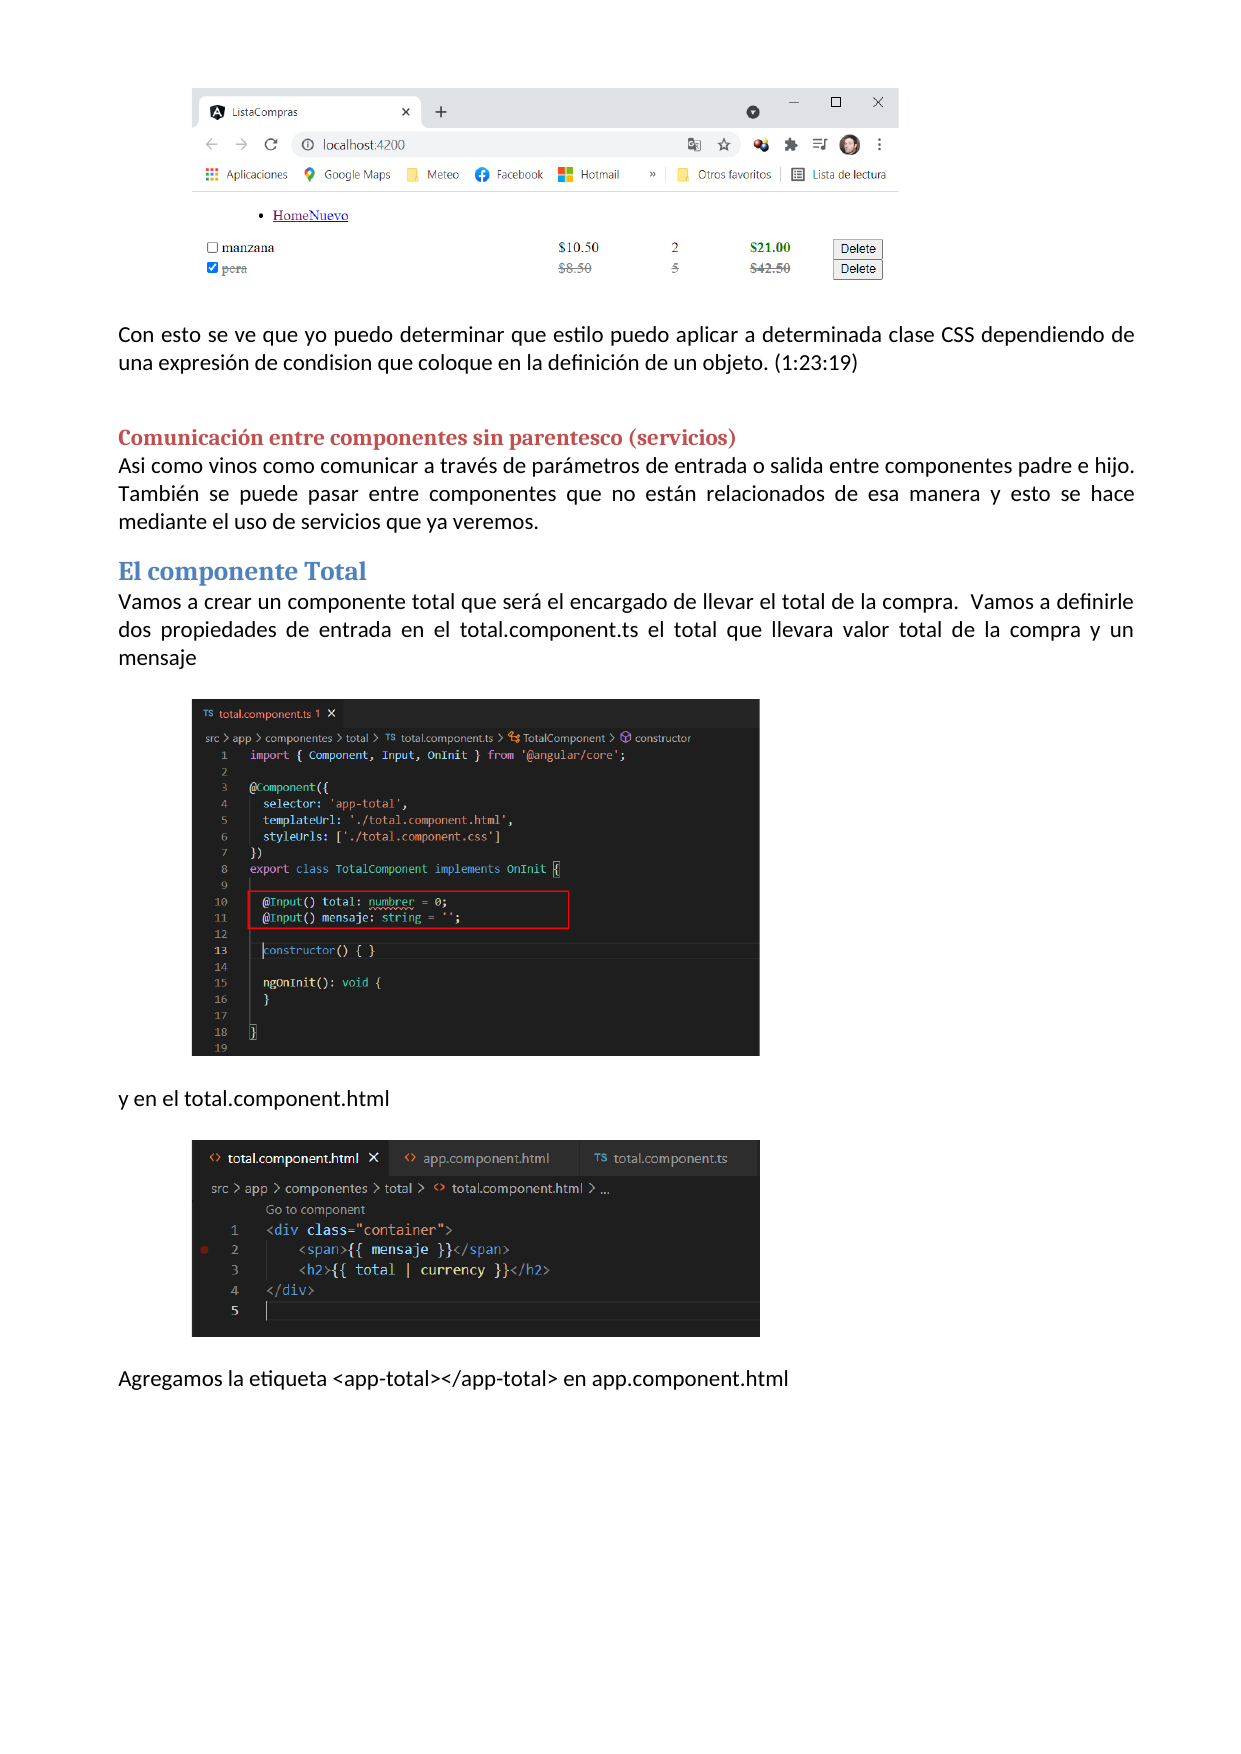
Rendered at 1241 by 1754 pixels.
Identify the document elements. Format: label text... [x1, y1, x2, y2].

text Con esto se ve que yo puedo determinar que estilo puedo aplicar a determinada clase CSS dependiendo de una expresión de condision que coloque en la definición de un objeto. (1:23:19) [118, 320, 1137, 376]
text Agregamos la etiqueta <app-total></app-total> en app.component.html [118, 1364, 1137, 1392]
text Vamos a crear un componente total que será el encargado de llevar el total de la compra. Vamos a definirle dos propiedades de entrada en el total.component.ts el total que llevara valor total de la compra y un mensaje [118, 587, 1137, 671]
subtitle El componente Total [118, 556, 1137, 587]
picture [191, 1140, 760, 1337]
picture [191, 88, 899, 321]
text y en el total.component.html [118, 1084, 1137, 1112]
text Asi como vinos como comunicar a través de parámetros de entrada o salida entre componentes padre e hijo. También se puede pasar entre componentes que no están relacionados de esa manera y esto se hace mediante el uso de servicios que ya veremos. [118, 451, 1137, 535]
subtitle Comunicación entre componentes sin parentesco (servicios) [118, 425, 1137, 451]
picture [191, 699, 760, 1056]
